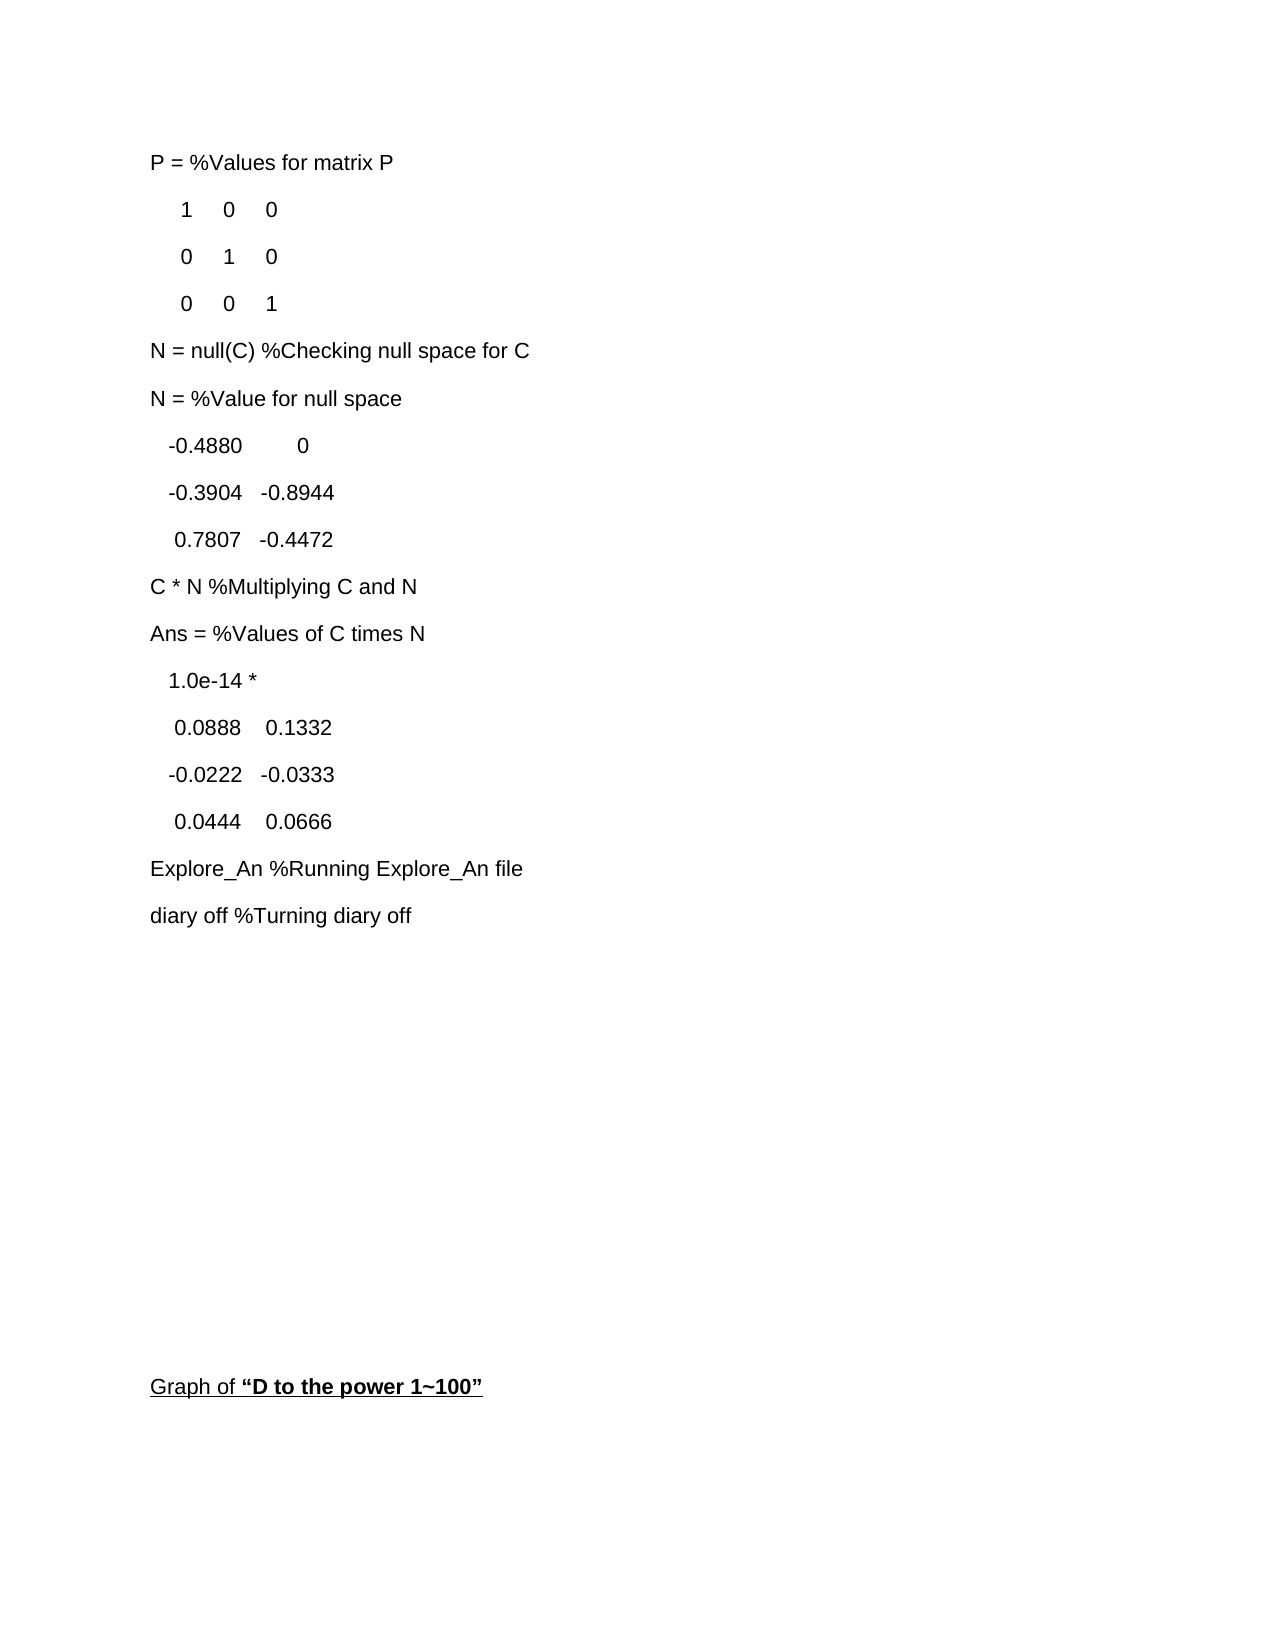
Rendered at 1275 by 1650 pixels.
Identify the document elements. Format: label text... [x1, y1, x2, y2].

text Graph of “D to the power 1~100” [150, 1374, 1125, 1399]
text diary off %Turning diary off [150, 903, 1125, 928]
text P = %Values for matrix P [150, 150, 1125, 175]
text 0 0 1 [150, 291, 1125, 316]
text -0.3904 -0.8944 [150, 479, 1125, 505]
text 0.7807 -0.4472 [150, 527, 1125, 552]
text 1 0 0 [150, 197, 1125, 222]
text Explore_An %Running Explore_An file [150, 856, 1125, 881]
text 0.0444 0.0666 [150, 809, 1125, 834]
text 0 1 0 [150, 244, 1125, 269]
text C * N %Multiplying C and N [150, 574, 1125, 599]
text -0.4880 0 [150, 432, 1125, 458]
text Ans = %Values of C times N [150, 621, 1125, 646]
text N = null(C) %Checking null space for C [150, 338, 1125, 363]
text 1.0e-14 * [150, 668, 1125, 693]
text 0.0888 0.1332 [150, 715, 1125, 740]
text N = %Value for null space [150, 385, 1125, 411]
text -0.0222 -0.0333 [150, 762, 1125, 787]
